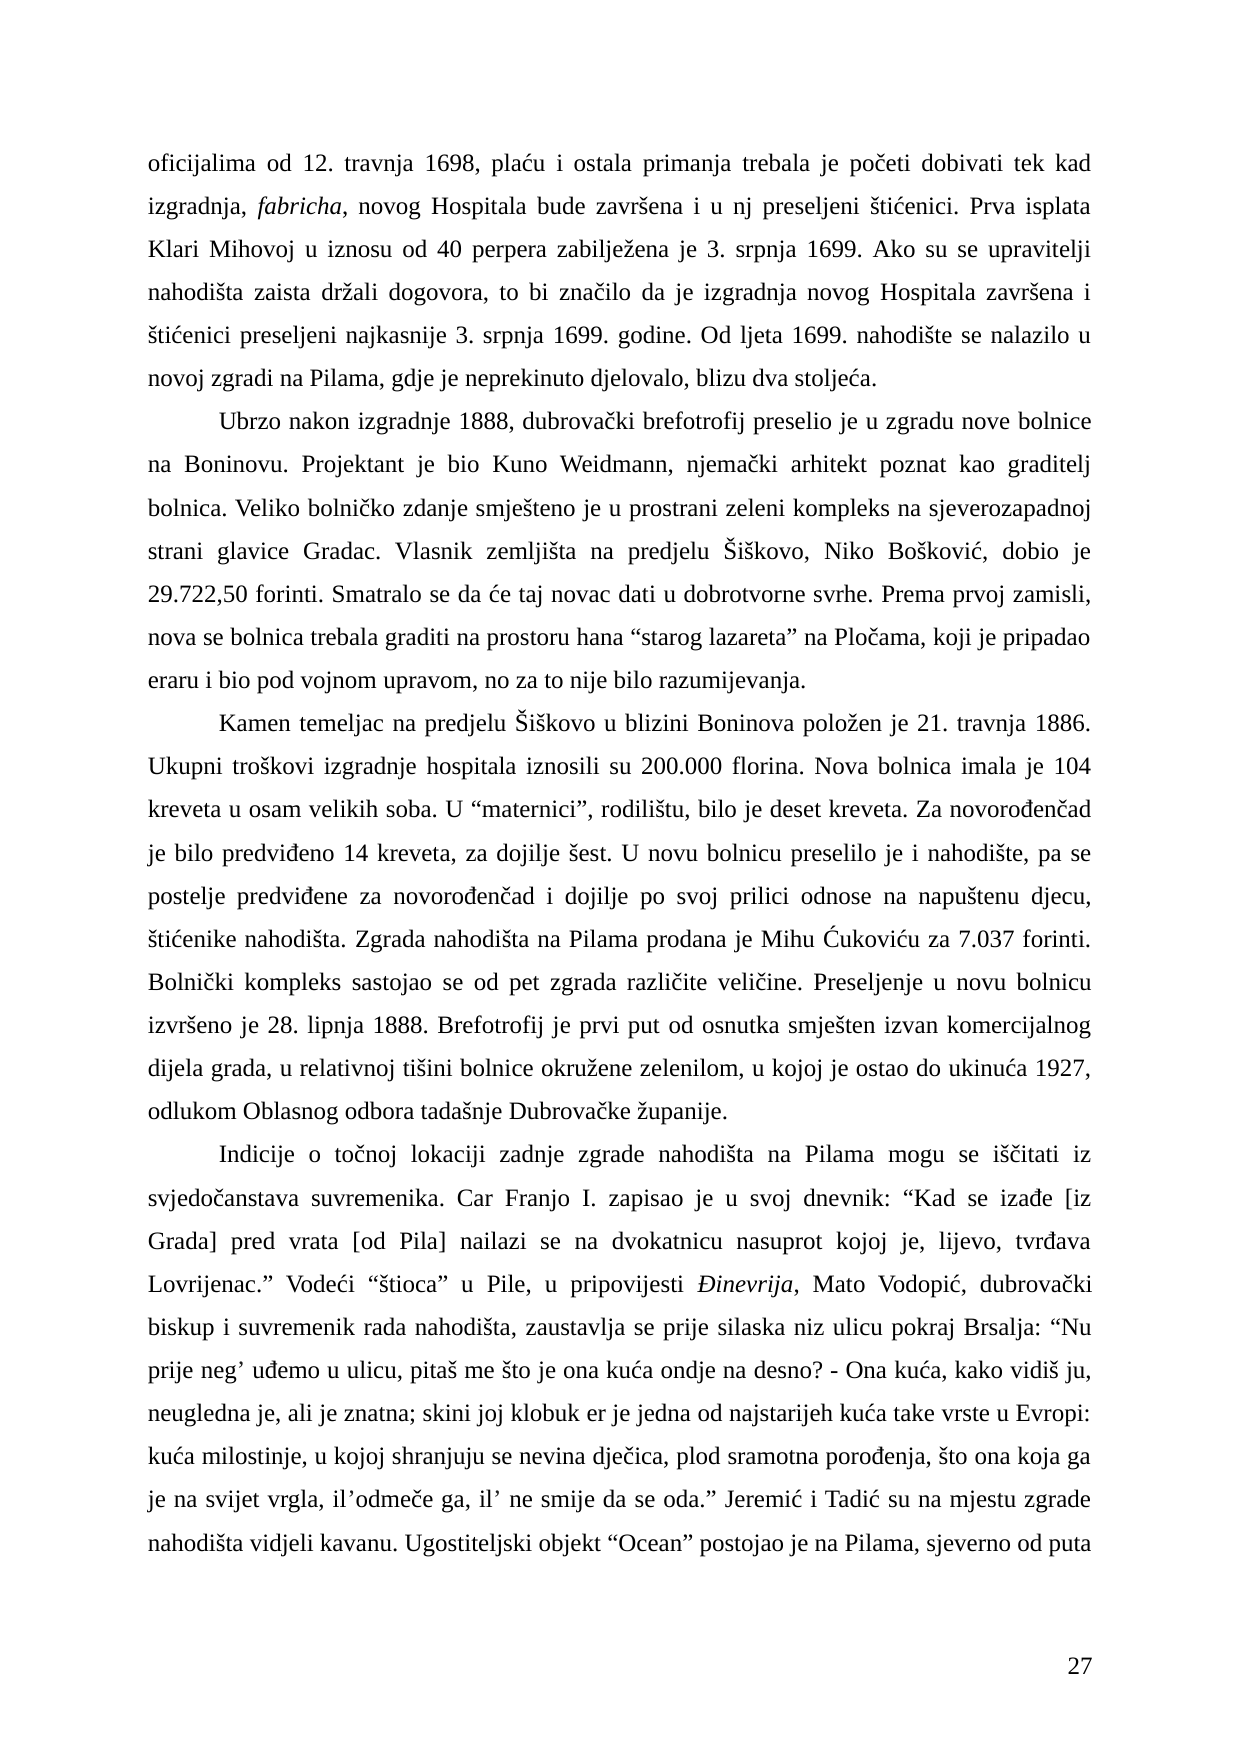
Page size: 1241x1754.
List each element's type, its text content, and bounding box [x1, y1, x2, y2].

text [148, 148, 1092, 392]
text Ubrzo nakon izgradnje 1888, dubrovački brefotrofij preselio je u zgradu nove bolnice na Boninovu. Projektant je bio Kuno Weidmann, njemački arhitekt poznat kao graditelj bolnica. Veliko bolničko zdanje smješteno je u prostrani zeleni kompleks na sjeverozapadnoj strani glavice Gradac. Vlasnik zemljišta na predjelu Šiškovo, Niko Bošković, dobio je 29.722,50 forinti. Smatralo se da će taj novac dati u dobrotvorne svrhe. Prema prvoj zamisli, nova se bolnica trebala graditi na prostoru hana “starog lazareta” na Pločama, koji je pripadao eraru i bio pod vojnom upravom, no za to nije bilo razumijevanja. [148, 406, 1092, 694]
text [148, 1139, 1092, 1556]
text Kamen temeljac na predjelu Šiškovo u blizini Boninova položen je 21. travnja 1886. Ukupni troškovi izgradnje hospitala iznosili su 200.000 florina. Nova bolnica imala je 104 kreveta u osam velikih soba. U “maternici”, rodilištu, bilo je deset kreveta. Za novorođenčad je bilo predviđeno 14 kreveta, za dojilje šest. U novu bolnicu preselilo je i nahodište, pa se postelje predviđene za novorođenčad i dojilje po svoj prilici odnose na napuštenu djecu, štićenike nahodišta. Zgrada nahodišta na Pilama prodana je Mihu Ćukoviću za 7.037 forinti. Bolnički kompleks sastojao se od pet zgrada različite veličine. Preseljenje u novu bolnicu izvršeno je 28. lipnja 1888. Brefotrofij je prvi put od osnutka smješten izvan komercijalnog dijela grada, u relativnoj tišini bolnice okružene zelenilom, u kojoj je ostao do ukinuća 1927, odlukom Oblasnog odbora tadašnje Dubrovačke županije. [148, 708, 1092, 1125]
